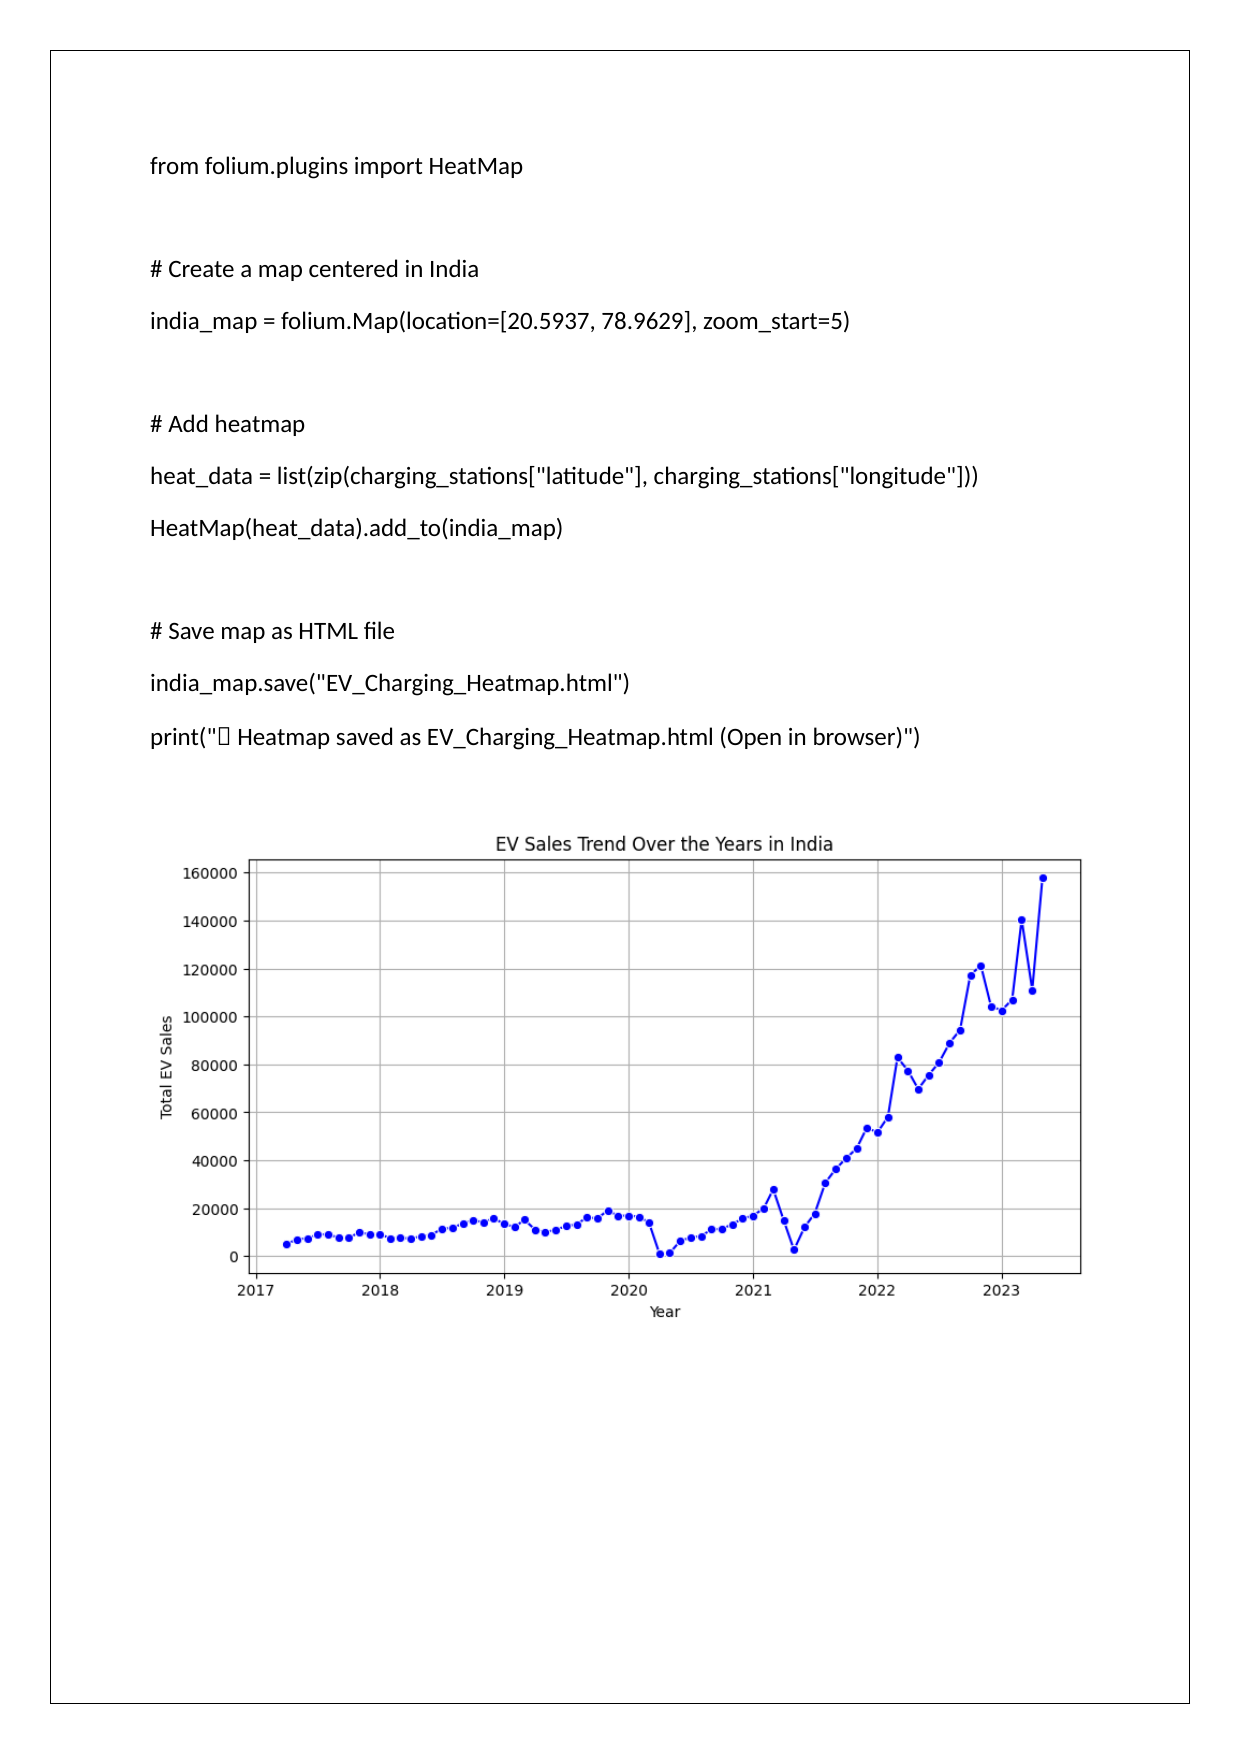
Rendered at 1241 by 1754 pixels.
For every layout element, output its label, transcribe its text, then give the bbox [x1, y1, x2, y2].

text # Create a map centered in India [150, 253, 1090, 284]
text HeatMap(heat_data).add_to(india_map) [150, 512, 1090, 542]
text # Save map as HTML file [150, 615, 1090, 646]
text india_map.save("EV_Charging_Heatmap.html") [150, 667, 1090, 697]
picture [150, 825, 1091, 1330]
text # Add heatmap [150, 408, 1090, 439]
text heat_data = list(zip(charging_stations["latitude"], charging_stations["longitude"])) [150, 460, 1090, 491]
text from folium.plugins import HeatMap [150, 150, 1090, 181]
text print("✅ Heatmap saved as EV_Charging_Heatmap.html (Open in browser)") [150, 718, 1090, 752]
text india_map = folium.Map(location=[20.5937, 78.9629], zoom_start=5) [150, 305, 1090, 336]
